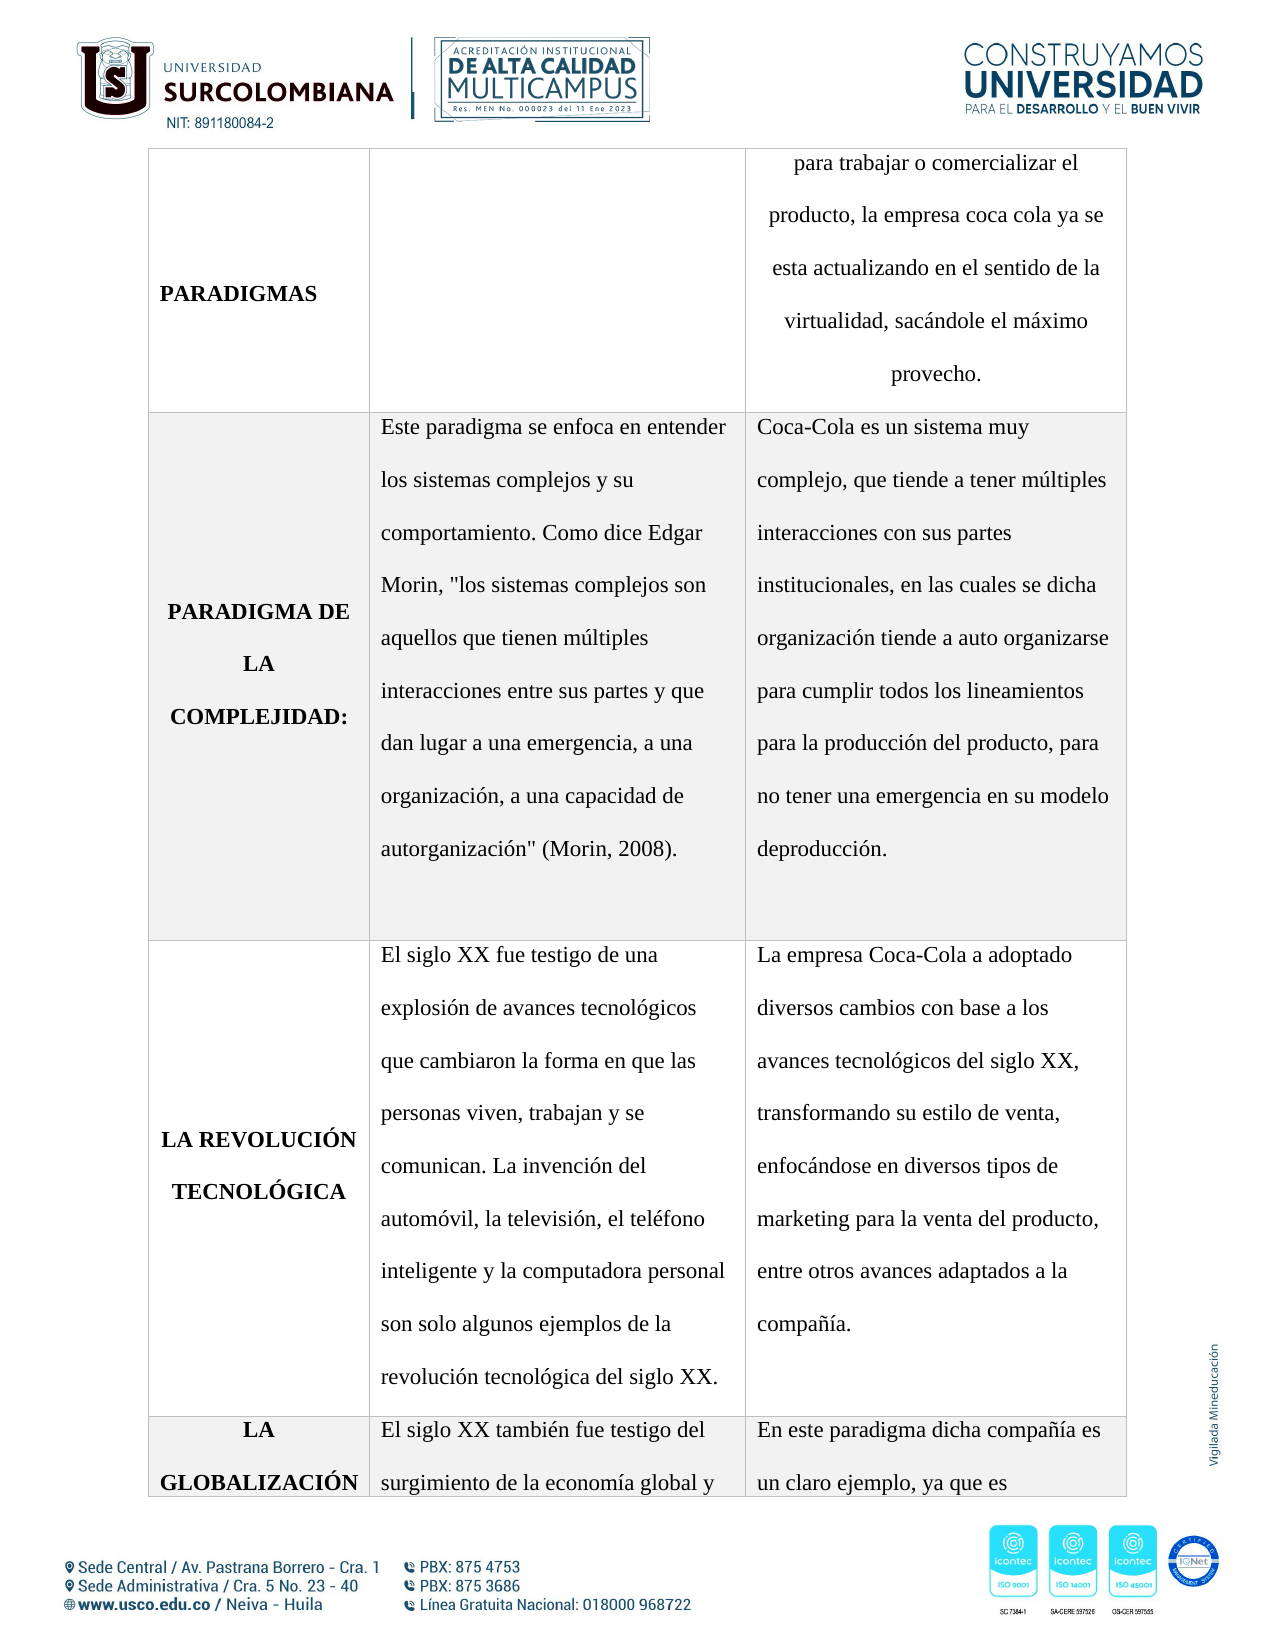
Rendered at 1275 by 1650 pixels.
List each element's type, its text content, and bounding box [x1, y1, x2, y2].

table_cell LA REVOLUCIÓN TECNOLÓGICA [149, 941, 369, 1416]
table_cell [746, 149, 1126, 412]
table_cell La empresa Coca-Cola a adoptado diversos cambios con base a los avances tecnológicos del siglo XX, transformando su estilo de venta, enfocándose en diversos tipos de marketing para la venta del producto, entre otros avances adaptados a la compañía. [746, 941, 1126, 1416]
table_cell Este paradigma se enfoca en entender los sistemas complejos y su comportamiento. Como dice Edgar Morin, "los sistemas complejos son aquellos que tienen múltiples interacciones entre sus partes y que dan lugar a una emergencia, a una organización, a una capacidad de autorganización" (Morin, 2008). [370, 413, 745, 940]
table_cell PARADIGMAS [149, 149, 369, 412]
table_cell Coca-Cola es un sistema muy complejo, que tiende a tener múltiples interacciones con sus partes institucionales, en las cuales se dicha organización tiende a auto organizarse para cumplir todos los lineamientos para la producción del producto, para no tener una emergencia en su modelo deproducción. [746, 413, 1126, 940]
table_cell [370, 1417, 745, 1496]
table_cell PARADIGMA DE LA COMPLEJIDAD: [149, 413, 369, 940]
table_cell LA GLOBALIZACIÓN [149, 1417, 369, 1496]
picture [0, 0, 1275, 1650]
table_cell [370, 149, 745, 412]
table_cell El siglo XX fue testigo de una explosión de avances tecnológicos que cambiaron la forma en que las personas viven, trabajan y se comunican. La invención del automóvil, la televisión, el teléfono inteligente y la computadora personal son solo algunos ejemplos de la revolución tecnológica del siglo XX. [370, 941, 745, 1416]
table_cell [746, 1417, 1126, 1496]
